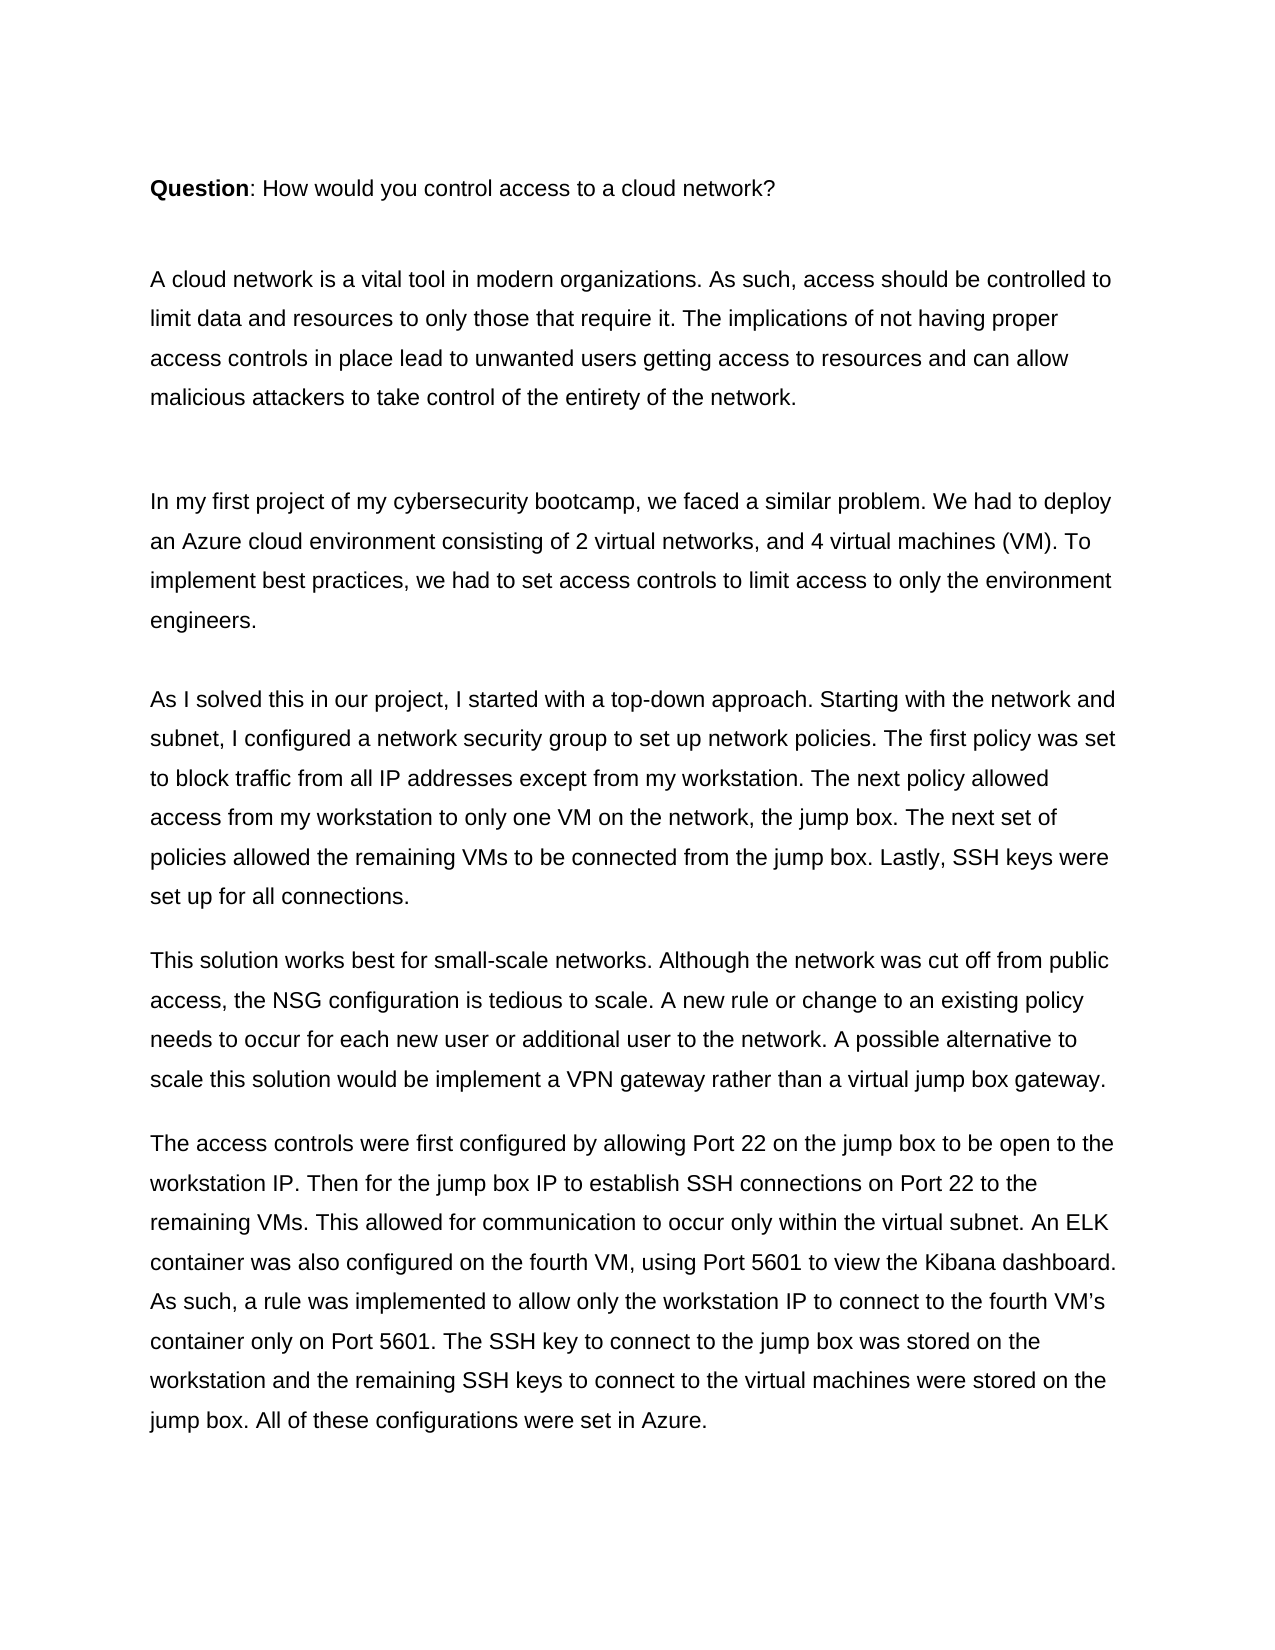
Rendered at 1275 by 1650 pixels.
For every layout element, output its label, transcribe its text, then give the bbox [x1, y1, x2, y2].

text The access controls were first configured by allowing Port 22 on the jump box to be open to the workstation IP. Then for the jump box IP to establish SSH connections on Port 22 to the remaining VMs. This allowed for communication to occur only within the virtual subnet. An ELK container was also configured on the fourth VM, using Port 5601 to view the Kibana dashboard. As such, a rule was implemented to allow only the workstation IP to connect to the fourth VM’s container only on Port 5601. The SSH key to connect to the jump box was stored on the workstation and the remaining SSH keys to connect to the virtual machines were stored on the jump box. All of these configurations were set in Azure. [150, 1130, 1125, 1433]
text This solution works best for small-scale networks. Although the network was cut off from public access, the NSG configuration is tedious to scale. A new rule or change to an existing policy needs to occur for each new user or additional user to the network. A possible alternative to scale this solution would be implement a VPN gateway rather than a virtual jump box gateway. [150, 947, 1125, 1092]
text A cloud network is a vital tool in modern organizations. As such, access should be controlled to limit data and resources to only those that require it. The implications of not having proper access controls in place lead to unwanted users getting access to resources and can allow malicious attackers to take control of the entirety of the network. [150, 226, 1125, 450]
text Question: How would you control access to a cloud network? [150, 175, 1125, 201]
text In my first project of my cybersecurity bootcamp, we faced a similar problem. We had to deploy an Azure cloud environment consisting of 2 virtual networks, and 4 virtual machines (VM). To implement best practices, we had to set access controls to limit access to only the environment engineers. As I solved this in our project, I started with a top-down approach. Starting with the network and subnet, I configured a network security group to set up network policies. The first policy was set to block traffic from all IP addresses except from my workstation. The next policy allowed access from my workstation to only one VM on the network, the jump box. The next set of policies allowed the remaining VMs to be connected from the jump box. Lastly, SSH keys were set up for all connections. [150, 488, 1125, 909]
